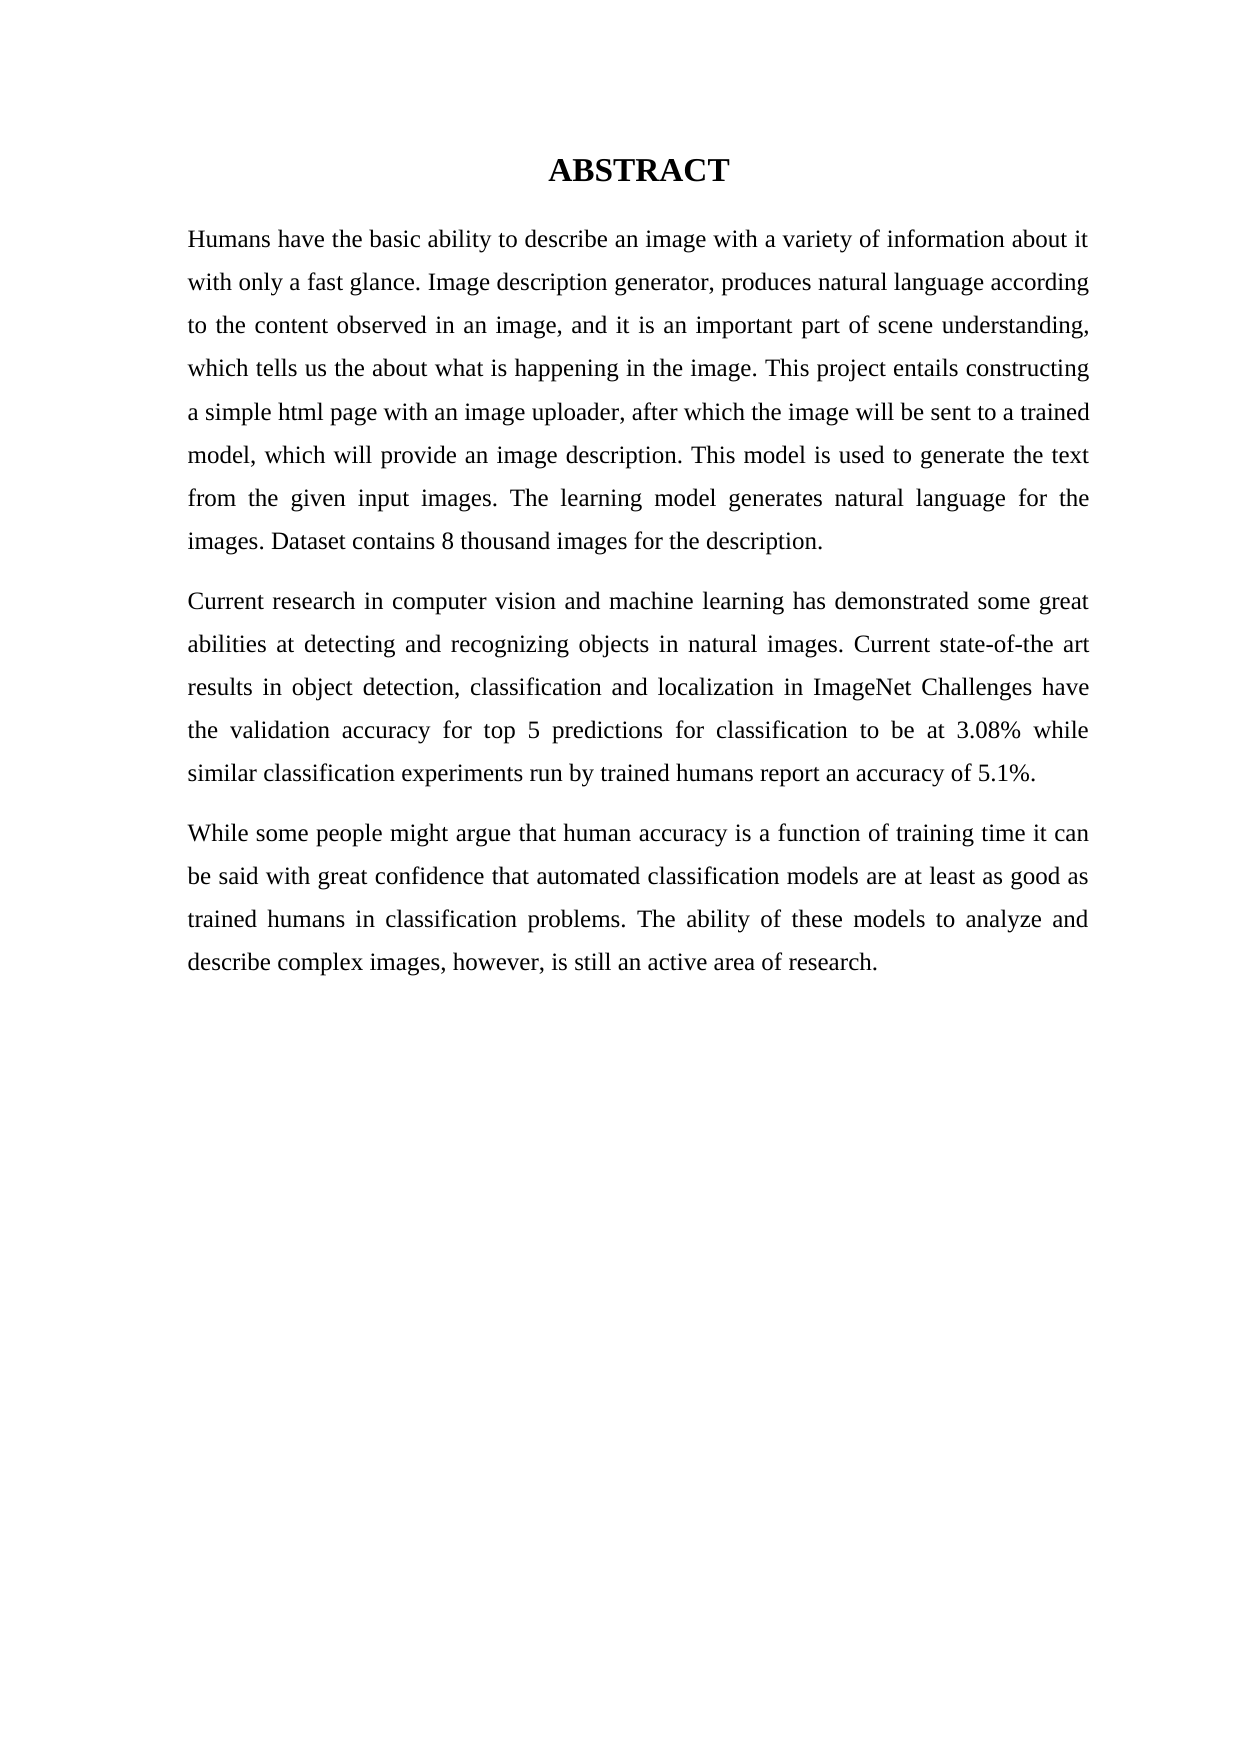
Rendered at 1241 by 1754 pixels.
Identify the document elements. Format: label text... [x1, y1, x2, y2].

text Humans have the basic ability to describe an image with a variety of information about it with only a fast glance. Image description generator, produces natural language according to the content observed in an image, and it is an important part of scene understanding, which tells us the about what is happening in the image. This project entails constructing a simple html page with an image uploader, after which the image will be sent to a trained model, which will provide an image description. This model is used to generate the text from the given input images. The learning model generates natural language for the images. Dataset contains 8 thousand images for the description. [187, 224, 1090, 555]
text Current research in computer vision and machine learning has demonstrated some great abilities at detecting and recognizing objects in natural images. Current state-of-the art results in object detection, classification and localization in ImageNet Challenges have the validation accuracy for top 5 predictions for classification to be at 3.08% while similar classification experiments run by trained humans report an accuracy of 5.1%. [187, 586, 1090, 787]
text ABSTRACT [187, 150, 1090, 188]
text While some people might argue that human accuracy is a function of training time it can be said with great confidence that automated classification models are at least as good as trained humans in classification problems. The ability of these models to analyze and describe complex images, however, is still an active area of research. [187, 818, 1090, 976]
